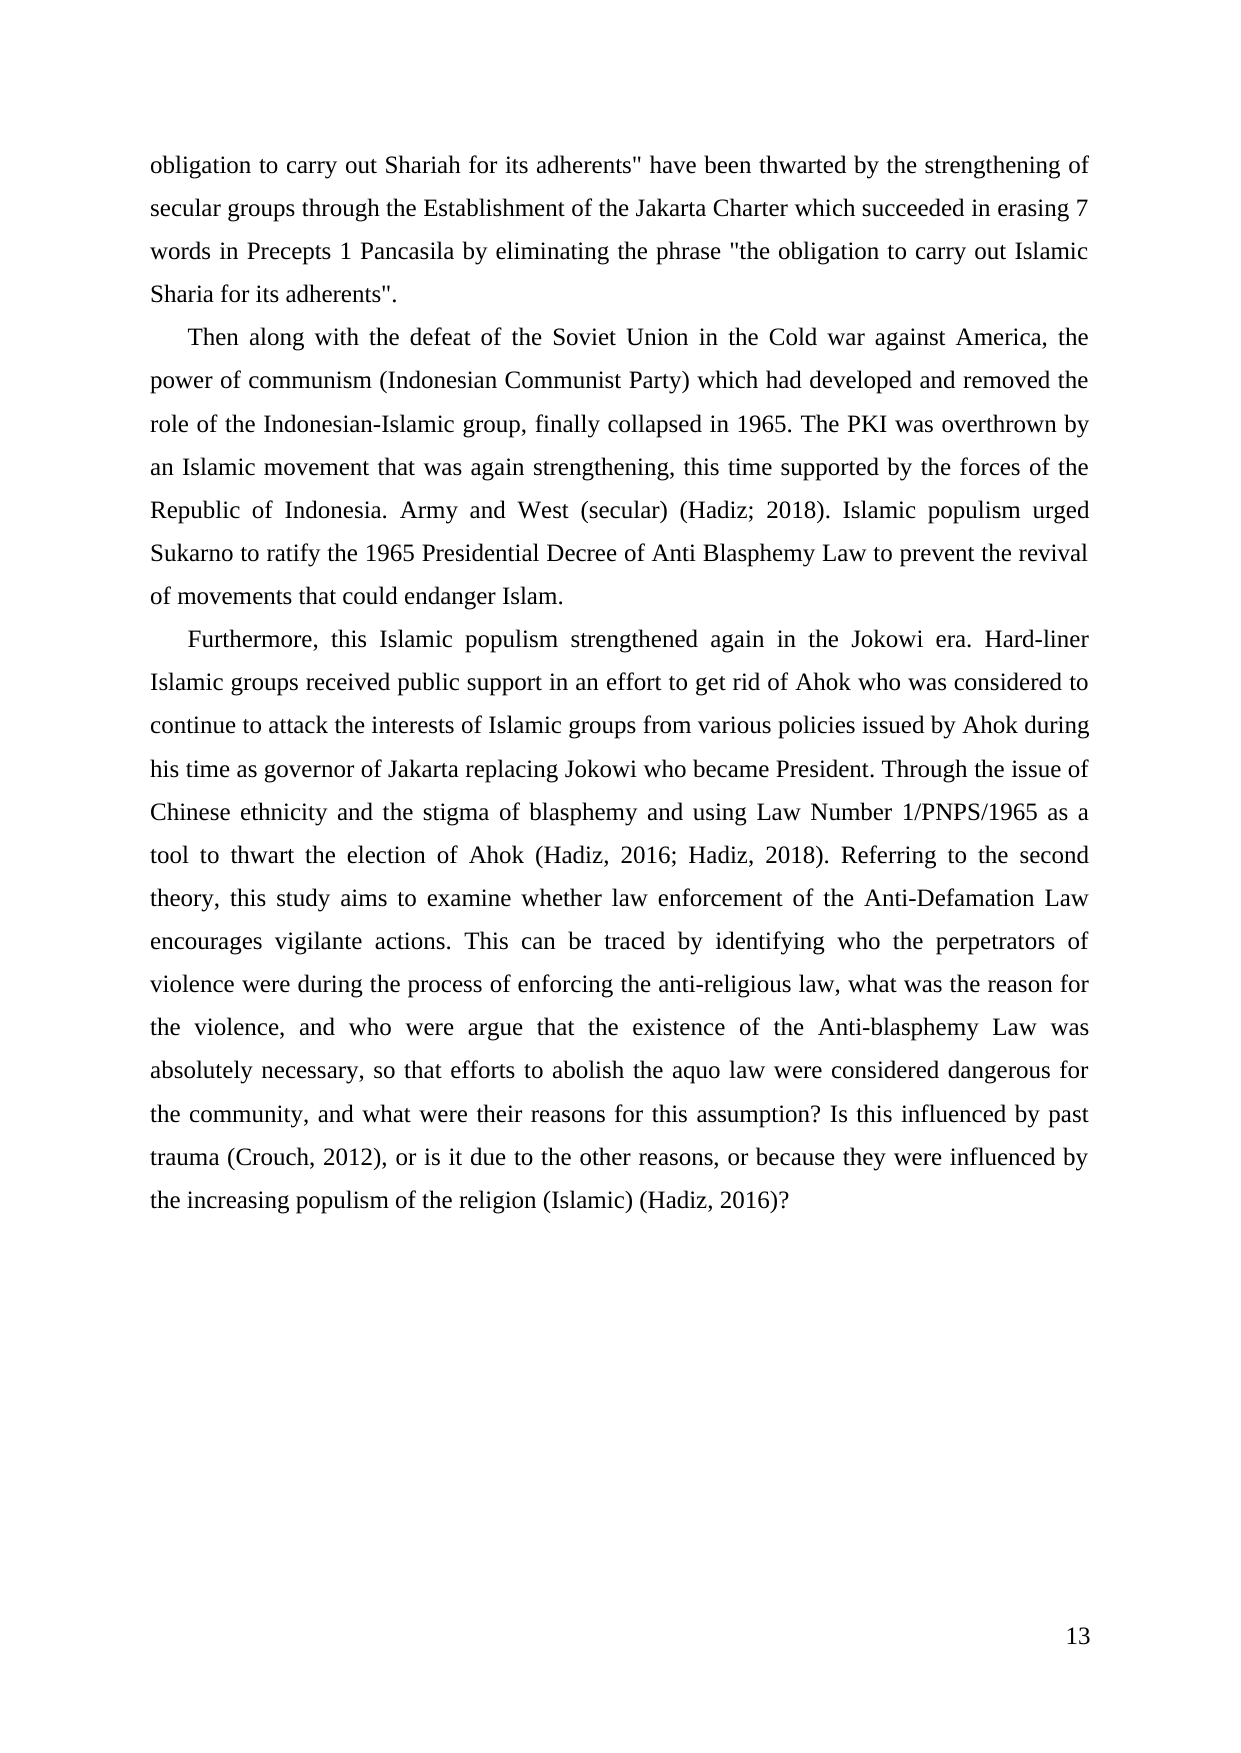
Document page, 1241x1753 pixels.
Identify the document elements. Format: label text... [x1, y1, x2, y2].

text Furthermore, this Islamic populism strengthened again in the Jokowi era. Hard-liner Islamic groups received public support in an effort to get rid of Ahok who was considered to continue to attack the interests of Islamic groups from various policies issued by Ahok during his time as governor of Jakarta replacing Jokowi who became President. Through the issue of Chinese ethnicity and the stigma of blasphemy and using Law Number 1/PNPS/1965 as a tool to thwart the election of Ahok (Hadiz, 2016; Hadiz, 2018). Referring to the second theory, this study aims to examine whether law enforcement of the Anti-Defamation Law encourages vigilante actions. This can be traced by identifying who the perpetrators of violence were during the process of enforcing the anti-religious law, what was the reason for the violence, and who were argue that the existence of the Anti-blasphemy Law was absolutely necessary, so that efforts to abolish the aquo law were considered dangerous for the community, and what were their reasons for this assumption? Is this influenced by past trauma (Crouch, 2012), or is it due to the other reasons, or because they were influenced by the increasing populism of the religion (Islamic) (Hadiz, 2016)? [150, 624, 1090, 1214]
text Then along with the defeat of the Soviet Union in the Cold war against America, the power of communism (Indonesian Communist Party) which had developed and removed the role of the Indonesian-Islamic group, finally collapsed in 1965. The PKI was overthrown by an Islamic movement that was again strengthening, this time supported by the forces of the Republic of Indonesia. Army and West (secular) (Hadiz; 2018). Islamic populism urged Sukarno to ratify the 1965 Presidential Decree of Anti Blasphemy Law to prevent the revival of movements that could endanger Islam. [150, 322, 1090, 610]
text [150, 150, 1090, 308]
